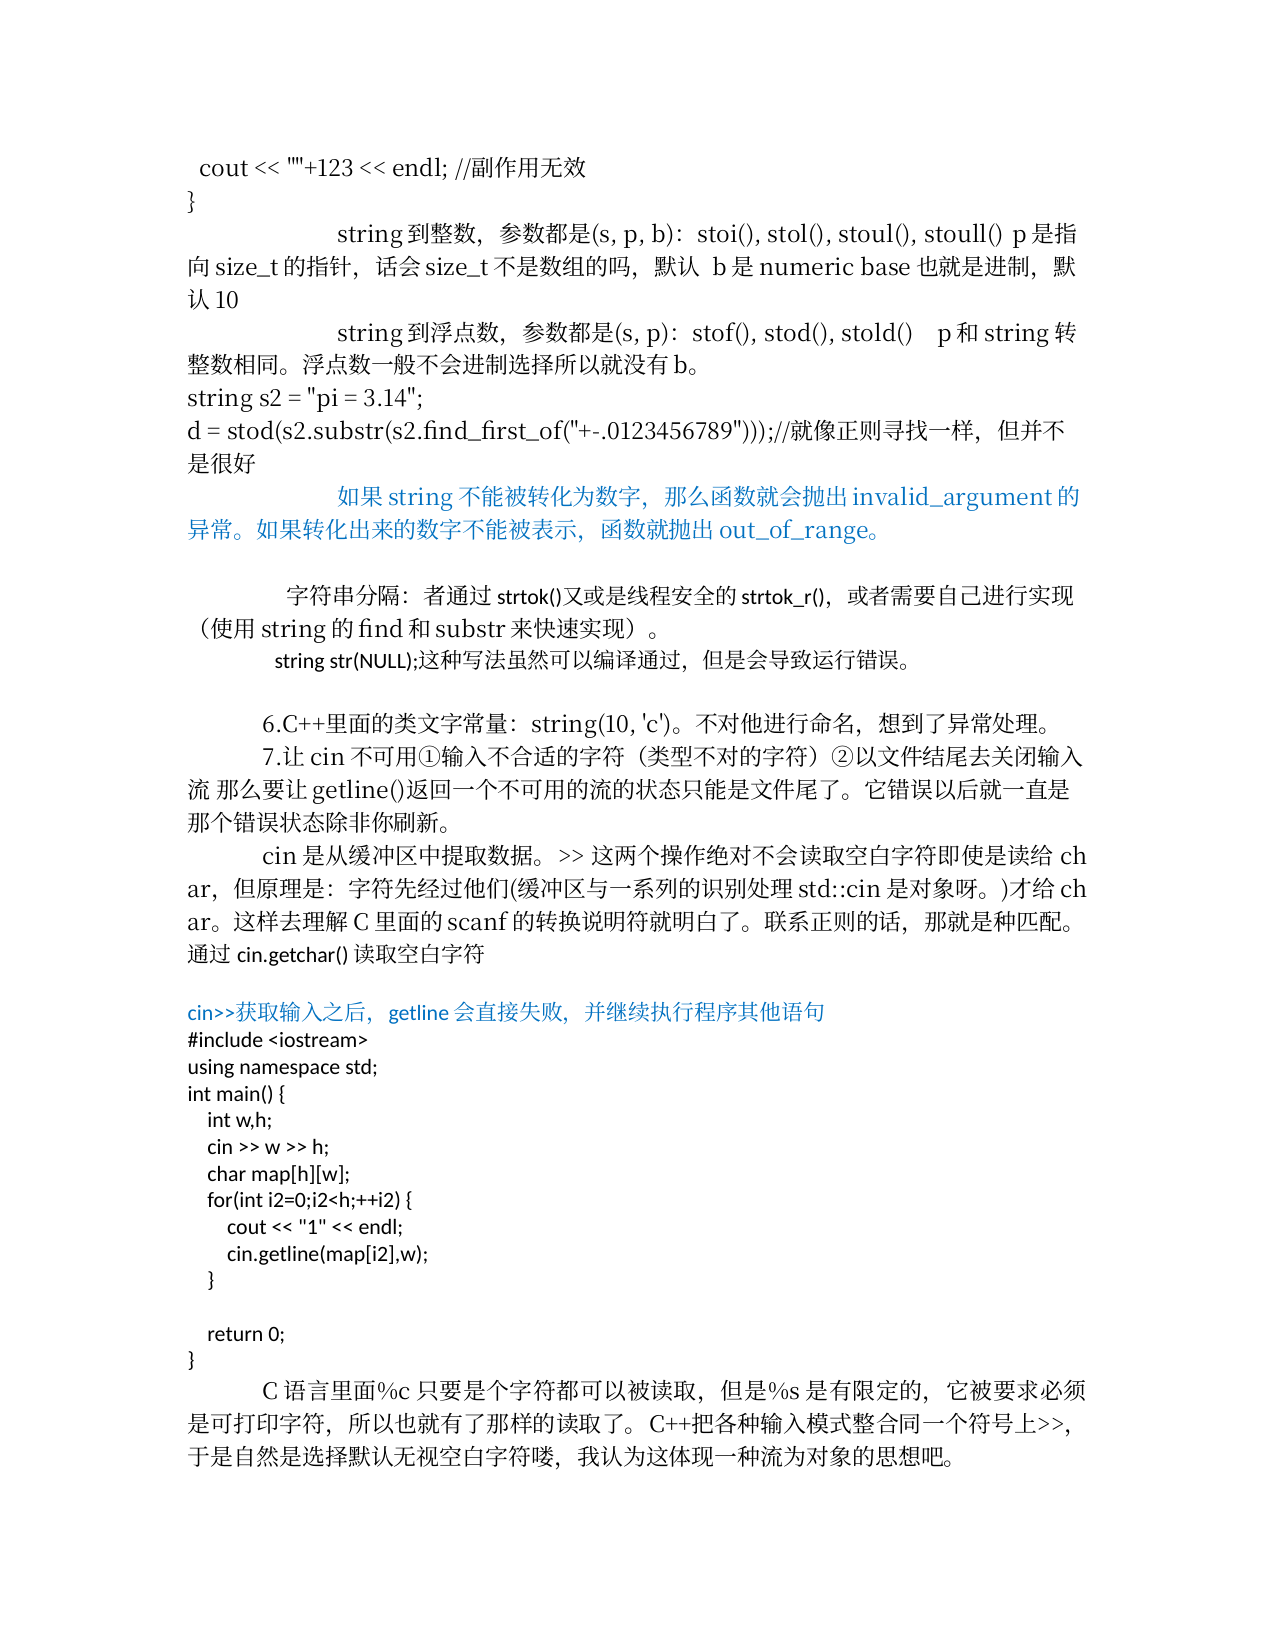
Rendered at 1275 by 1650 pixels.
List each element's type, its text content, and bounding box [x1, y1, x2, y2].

text string s2 = "pi = 3.14"; [187, 380, 1087, 413]
text cin是从缓冲区中提取数据。>> 这两个操作绝对不会读取空白字符即使是读给char，但原理是：字符先经过他们(缓冲区与一系列的识别处理std::cin是对象呀。)才给char。这样去理解C里面的scanf的转换说明符就明白了。联系正则的话，那就是种匹配。通过 cin.getchar() 读取空白字符 [187, 838, 1087, 968]
text string str(NULL);这种写法虽然可以编译通过，但是会导致运行错误。 [187, 644, 1087, 675]
text string到整数，参数都是(s, p, b)：stoi(), stol(), stoul(), stoull() p是指向size_t的指针，话会size_t不是数组的吗，默认 b是numeric base也就是进制，默认10 [187, 216, 1087, 314]
text 7.让cin不可用①输入不合适的字符（类型不对的字符）②以文件结尾去关闭输入流 那么要让getline()返回一个不可用的流的状态只能是文件尾了。它错误以后就一直是那个错误状态除非你刷新。 [187, 739, 1087, 838]
text using namespace std; [187, 1053, 1087, 1080]
text 如果string不能被转化为数字，那么函数就会抛出invalid_argument的异常。如果转化出来的数字不能被表示，函数就抛出out_of_range。 [187, 479, 1087, 545]
text int main() { [187, 1080, 1087, 1106]
text int w,h; [187, 1106, 1087, 1133]
text char map[h][w]; [187, 1160, 1087, 1186]
text #include <iostream> [187, 1026, 1087, 1053]
text 字符串分隔：者通过strtok()又或是线程安全的strtok_r()，或者需要自己进行实现（使用string的find和substr来快速实现）。 [187, 578, 1087, 644]
text } [187, 183, 1087, 216]
text string到浮点数，参数都是(s, p)：stof(), stod(), stold() p和string转整数相同。浮点数一般不会进制选择所以就没有b。 [187, 314, 1087, 380]
text cout << ""+123 << endl; //副作用无效 [187, 150, 1087, 183]
text C语言里面%c只要是个字符都可以被读取，但是%s是有限定的，它被要求必须是可打印字符，所以也就有了那样的读取了。C++把各种输入模式整合同一个符号上>>，于是自然是选择默认无视空白字符喽，我认为这体现一种流为对象的思想吧。 [187, 1373, 1087, 1472]
text d = stod(s2.substr(s2.find_first_of("+-.0123456789")));//就像正则寻找一样，但并不是很好 [187, 413, 1087, 479]
text cout << "1" << endl; [187, 1213, 1087, 1240]
text cin >> w >> h; [187, 1133, 1087, 1160]
text for(int i2=0;i2<h;++i2) { [187, 1186, 1087, 1213]
text } [187, 1266, 1087, 1293]
text cin>>获取输入之后，getline会直接失败，并继续执行程序其他语句 [187, 995, 1087, 1026]
text } [187, 1346, 1087, 1373]
text 6.C++里面的类文字常量：string(10, 'c')。不对他进行命名，想到了异常处理。 [187, 706, 1087, 739]
text return 0; [187, 1320, 1087, 1346]
text cin.getline(map[i2],w); [187, 1240, 1087, 1266]
